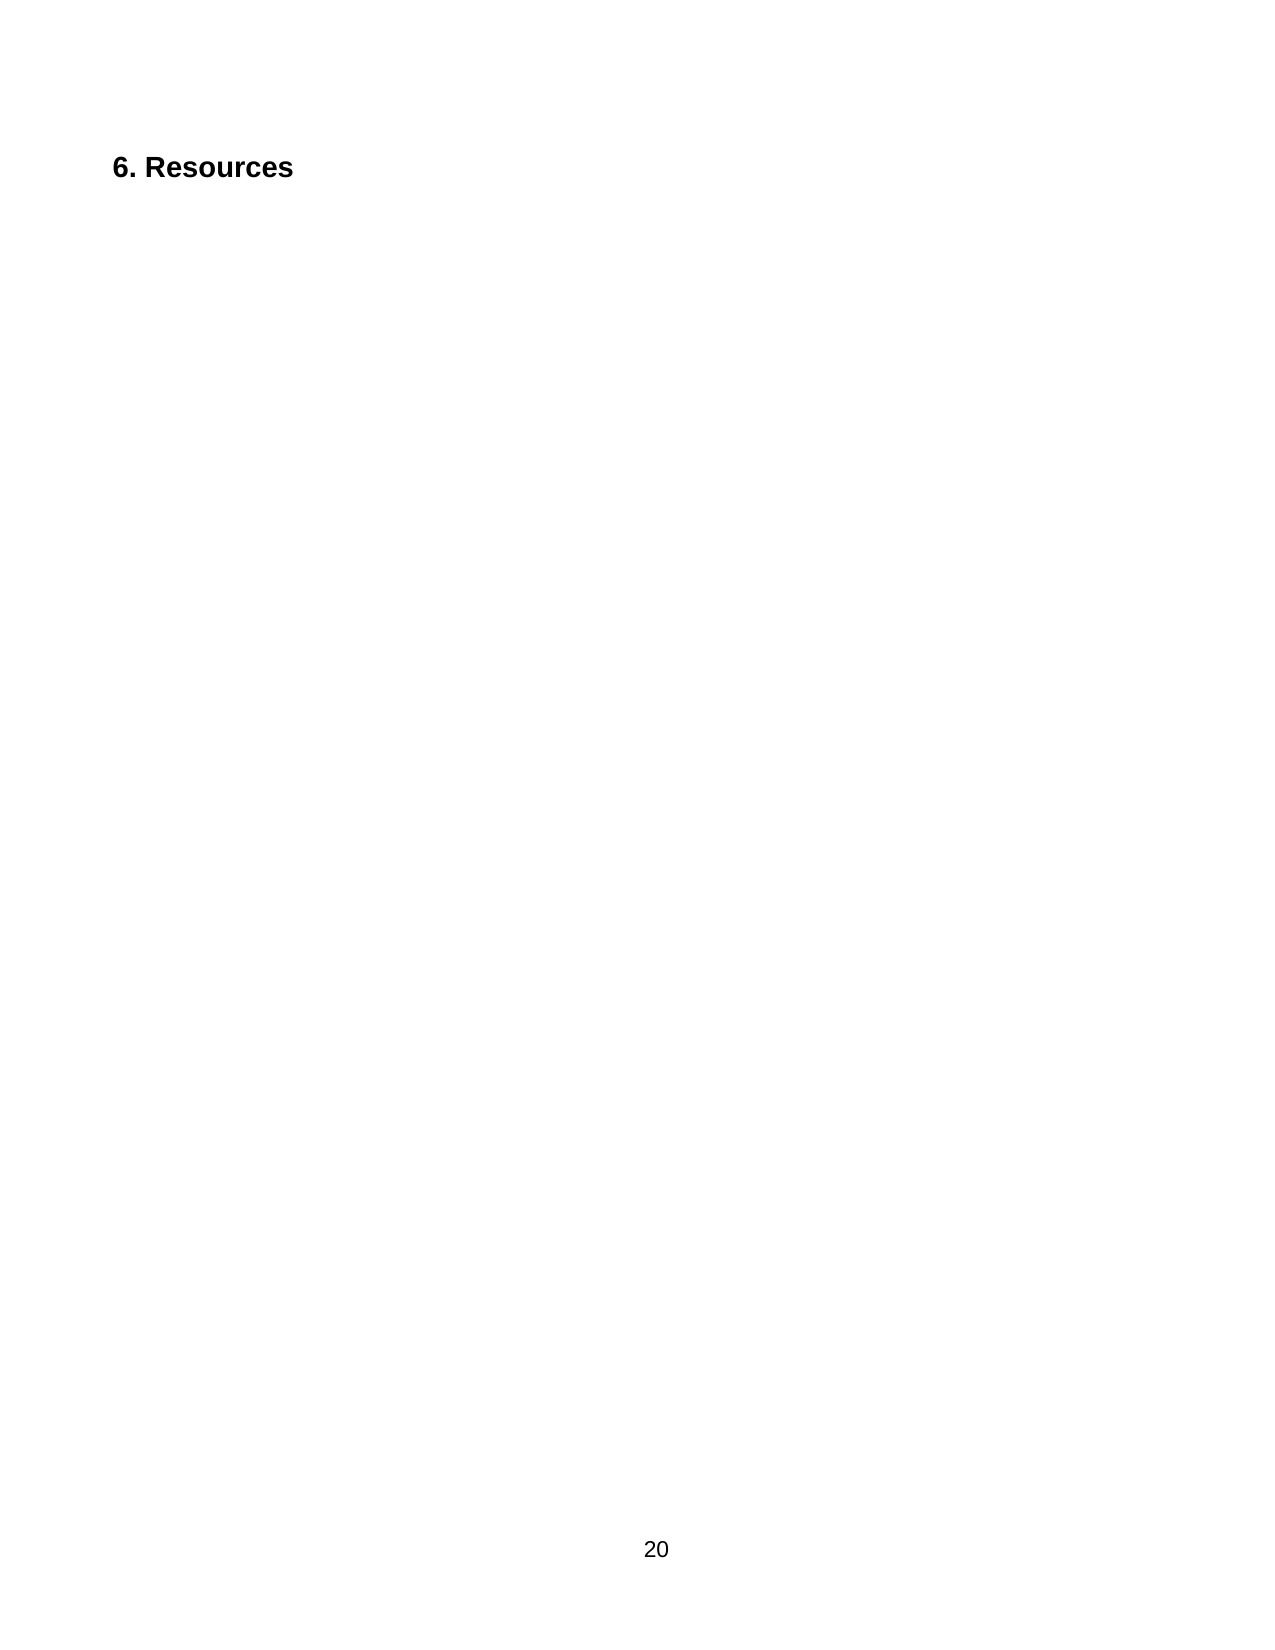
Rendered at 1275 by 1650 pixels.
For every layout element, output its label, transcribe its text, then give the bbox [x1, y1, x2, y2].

subtitle 6. Resources [112, 150, 1125, 183]
